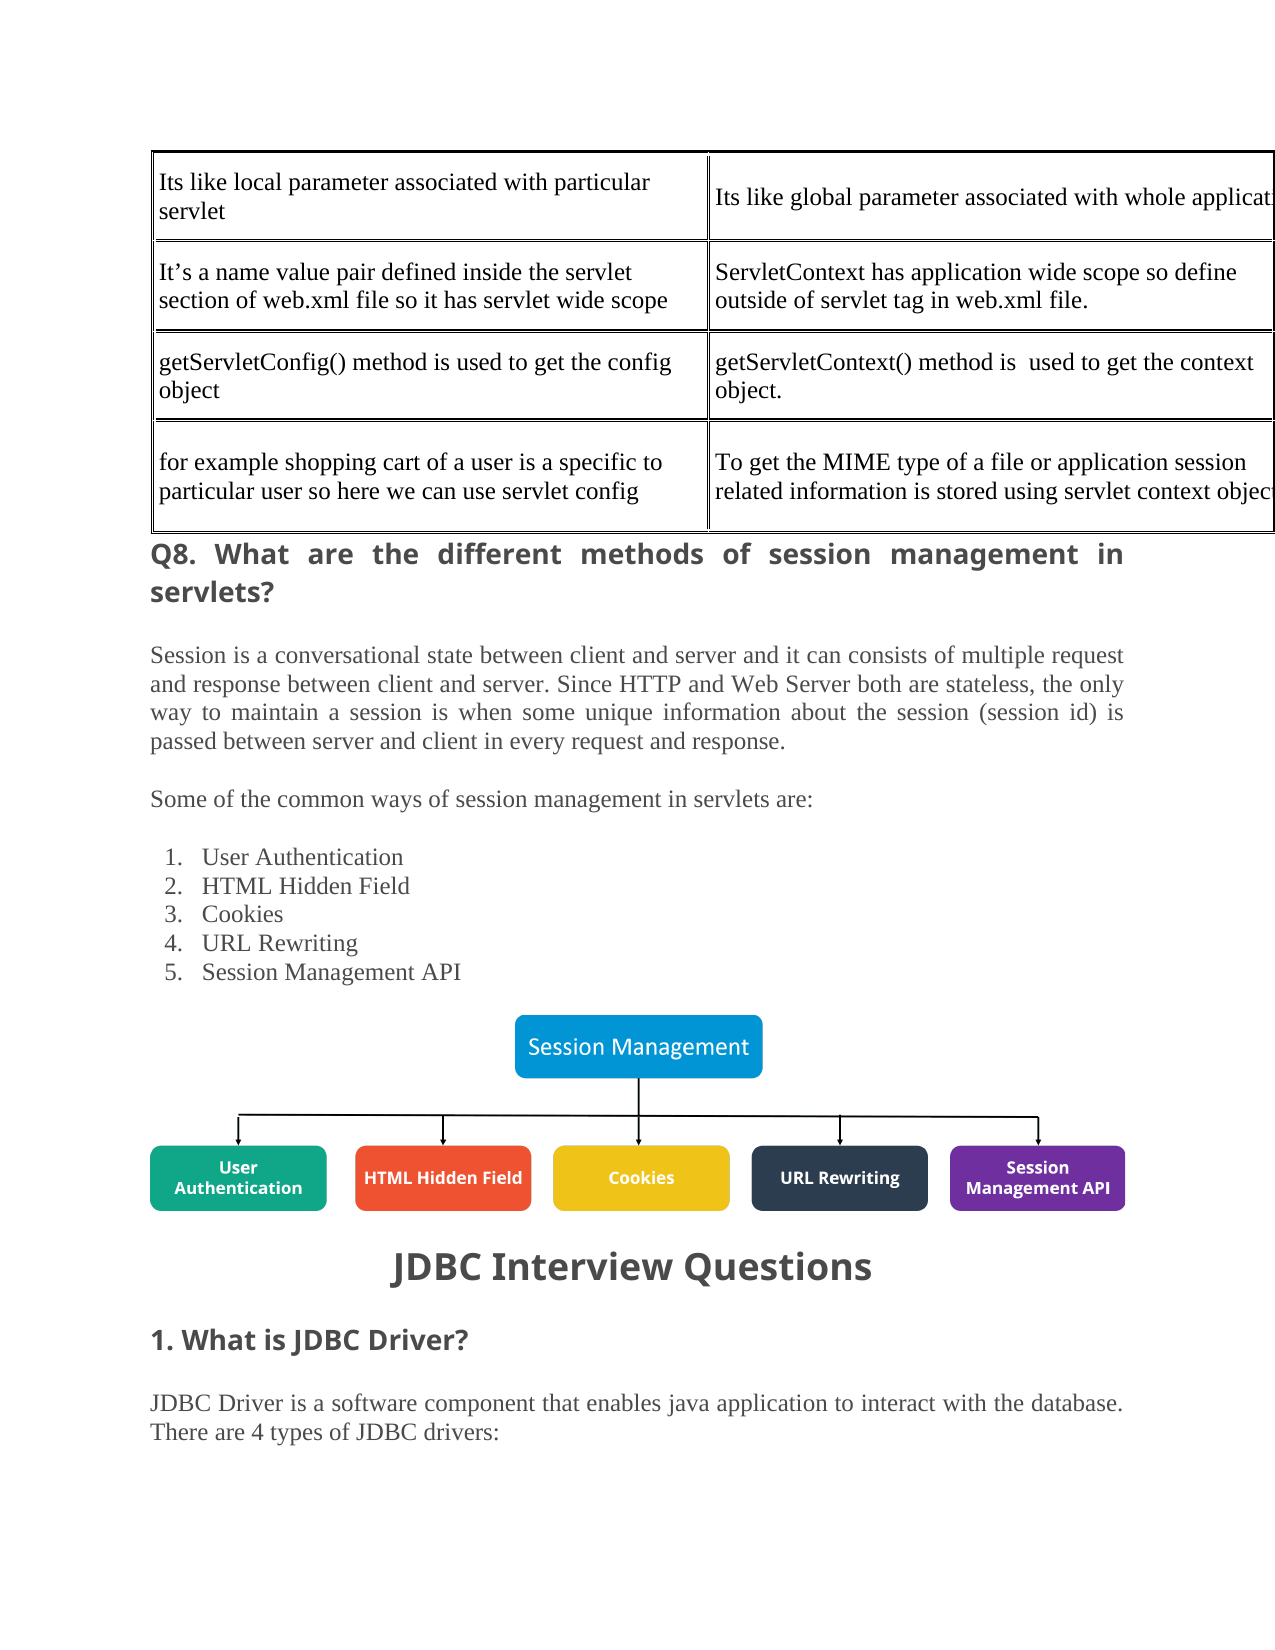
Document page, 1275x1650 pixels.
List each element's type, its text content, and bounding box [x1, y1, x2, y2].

text Q8. What are the different methods of session management in servlets? [150, 534, 1125, 611]
picture [684, 1046, 693, 1054]
picture [150, 1015, 1125, 1211]
text JDBC Driver is a software component that enables java application to interact with the database. There are 4 types of JDBC drivers: [150, 1388, 1125, 1445]
picture [614, 1039, 618, 1054]
list Cookies [164, 899, 1125, 928]
picture [542, 1046, 551, 1052]
text JDBC Interview Questions [150, 1240, 1125, 1291]
picture [626, 1039, 630, 1054]
table_cell for example shopping cart of a user is a specific to particular user so here we can use servlet config [154, 418, 709, 531]
text Some of the common ways of session management in servlets are: [150, 784, 1125, 813]
table_cell ServletContext has application wide scope so define outside of servlet tag in web.xml file. [709, 239, 1275, 329]
picture [638, 1043, 642, 1053]
list Session Management API [164, 957, 1125, 986]
text Session is a conversational state between client and server and it can consists of multiple request and response between client and server. Since HTTP and Web Server both are stateless, the only way to maintain a session is when some unique information about the session (session id) is passed between server and client in every request and response. [150, 640, 1125, 755]
list User Authentication [164, 842, 1125, 871]
picture [717, 1046, 726, 1052]
table_cell Its like global parameter associated with whole application [709, 153, 1273, 239]
table_cell Its like local parameter associated with particular servlet [154, 153, 709, 239]
picture [663, 1045, 668, 1054]
picture [742, 1040, 748, 1053]
text 1. What is JDBC Driver? [150, 1320, 1125, 1359]
table_cell getServletContext() method is used to get the context object. [710, 329, 1274, 418]
table_cell getServletConfig() method is used to get the config object [154, 329, 707, 418]
table_cell To get the MIME type of a file or application session related information is stored using servlet context object. [709, 418, 1274, 531]
picture [703, 1043, 707, 1054]
list URL Rewriting [164, 928, 1125, 957]
list HTML Hidden Field [164, 871, 1125, 899]
table_cell It’s a name value pair defined inside the servlet section of web.xml file so it has servlet wide scope [152, 239, 709, 329]
